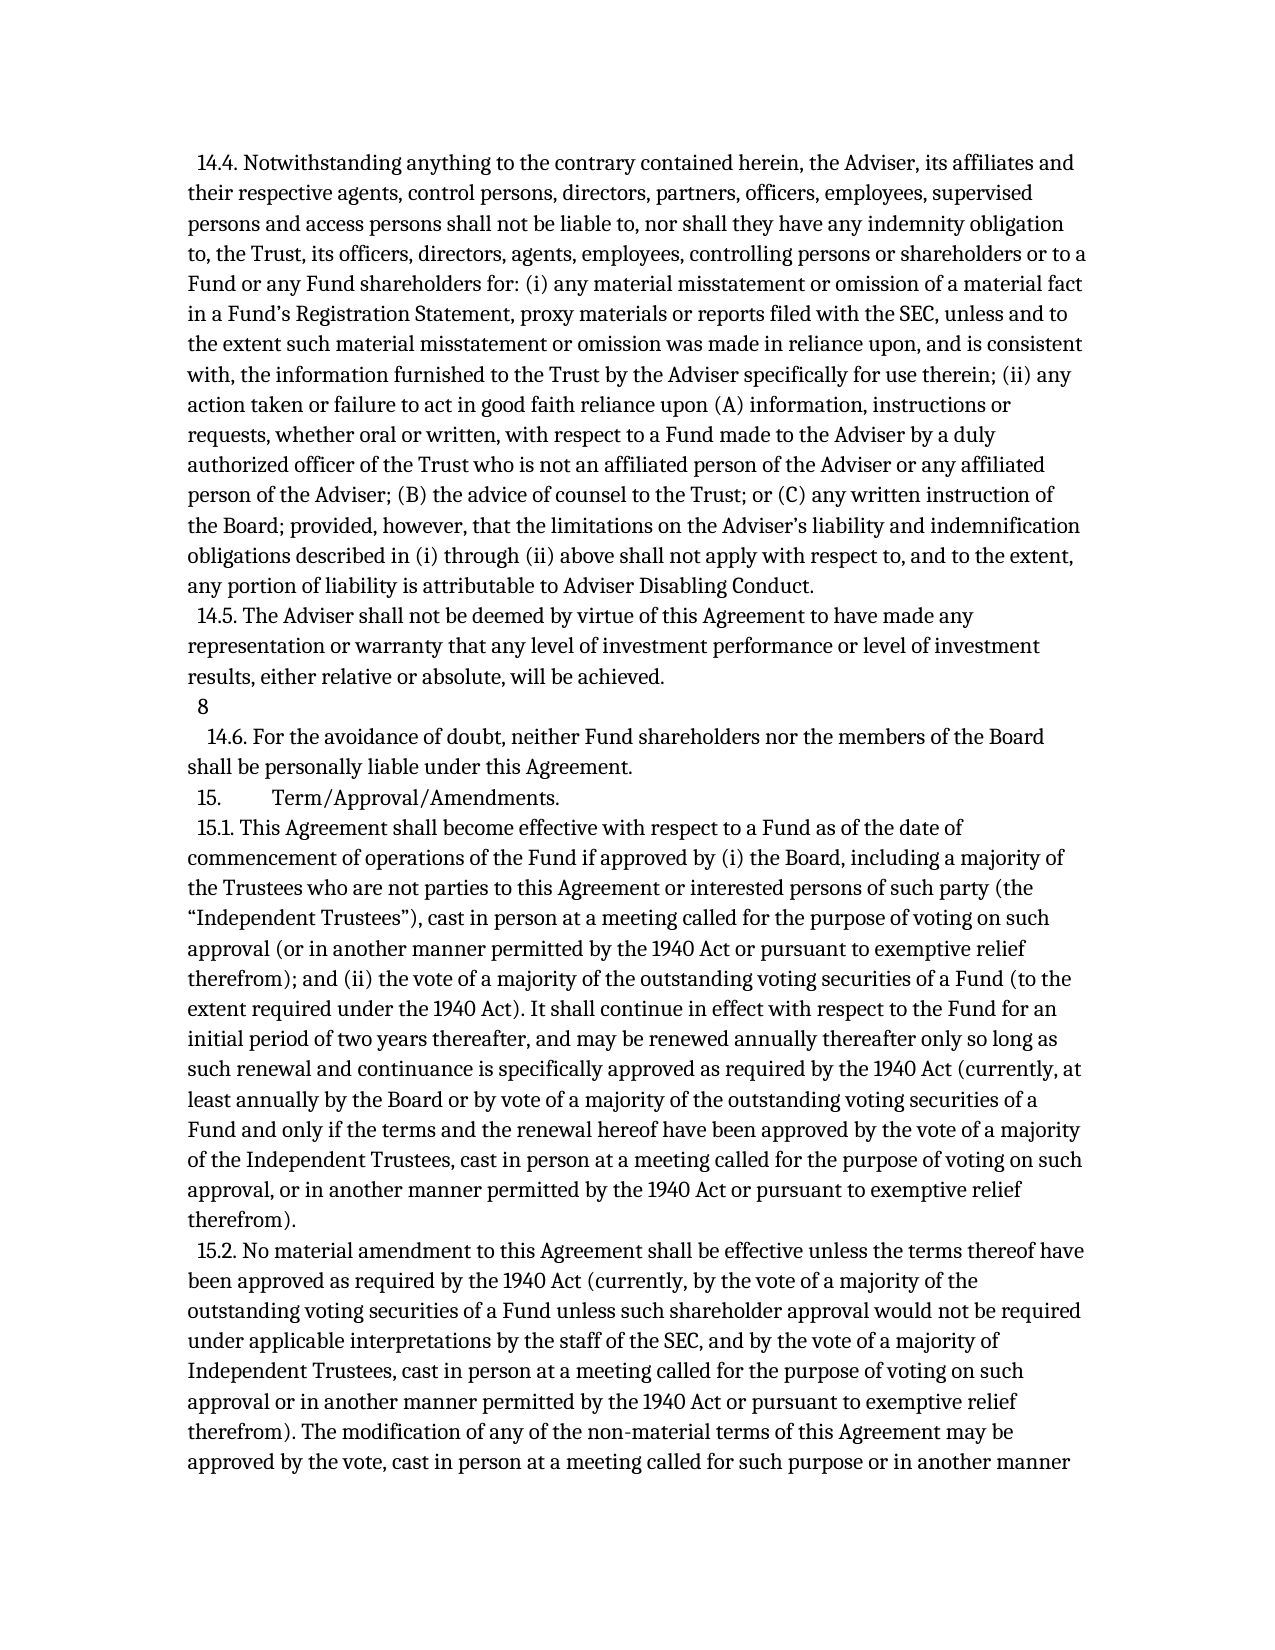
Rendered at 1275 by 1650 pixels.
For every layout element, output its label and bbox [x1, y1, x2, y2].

text [187, 150, 1087, 1475]
